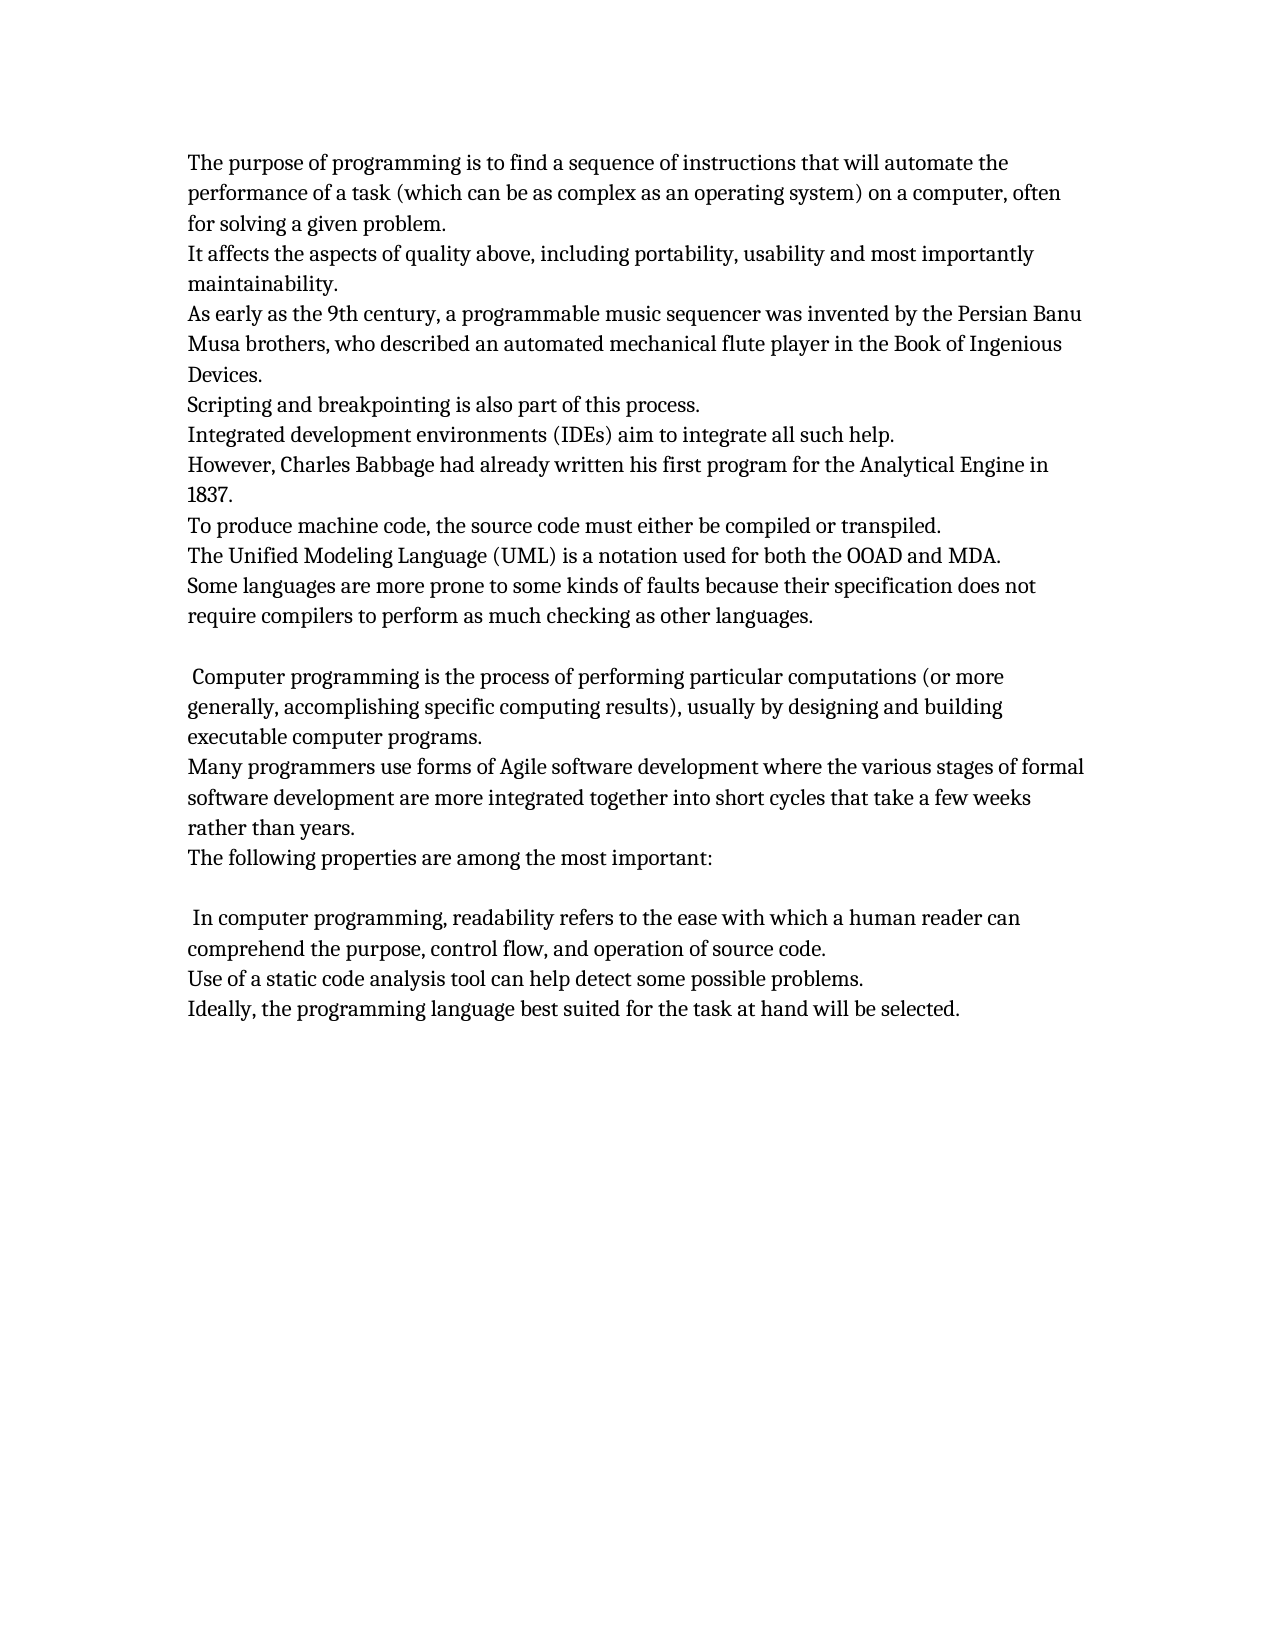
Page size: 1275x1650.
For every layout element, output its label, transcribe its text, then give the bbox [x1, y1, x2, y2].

text The purpose of programming is to find a sequence of instructions that will automate the performance of a task (which can be as complex as an operating system) on a computer, often for solving a given problem. It affects the aspects of quality above, including portability, usability and most importantly maintainability. As early as the 9th century, a programmable music sequencer was invented by the Persian Banu Musa brothers, who described an automated mechanical flute player in the Book of Ingenious Devices. Scripting and breakpointing is also part of this process. Integrated development environments (IDEs) aim to integrate all such help. However, Charles Babbage had already written his first program for the Analytical Engine in 1837. To produce machine code, the source code must either be compiled or transpiled. The Unified Modeling Language (UML) is a notation used for both the OOAD and MDA. Some languages are more prone to some kinds of faults because their specification does not require compilers to perform as much checking as other languages. Computer programming is the process of performing particular computations (or more generally, accomplishing specific computing results), usually by designing and building executable computer programs. Many programmers use forms of Agile software development where the various stages of formal software development are more integrated together into short cycles that take a few weeks rather than years. The following properties are among the most important: In computer programming, readability refers to the ease with which a human reader can comprehend the purpose, control flow, and operation of source code. Use of a static code analysis tool can help detect some possible problems. Ideally, the programming language best suited for the task at hand will be selected. [187, 150, 1087, 1052]
